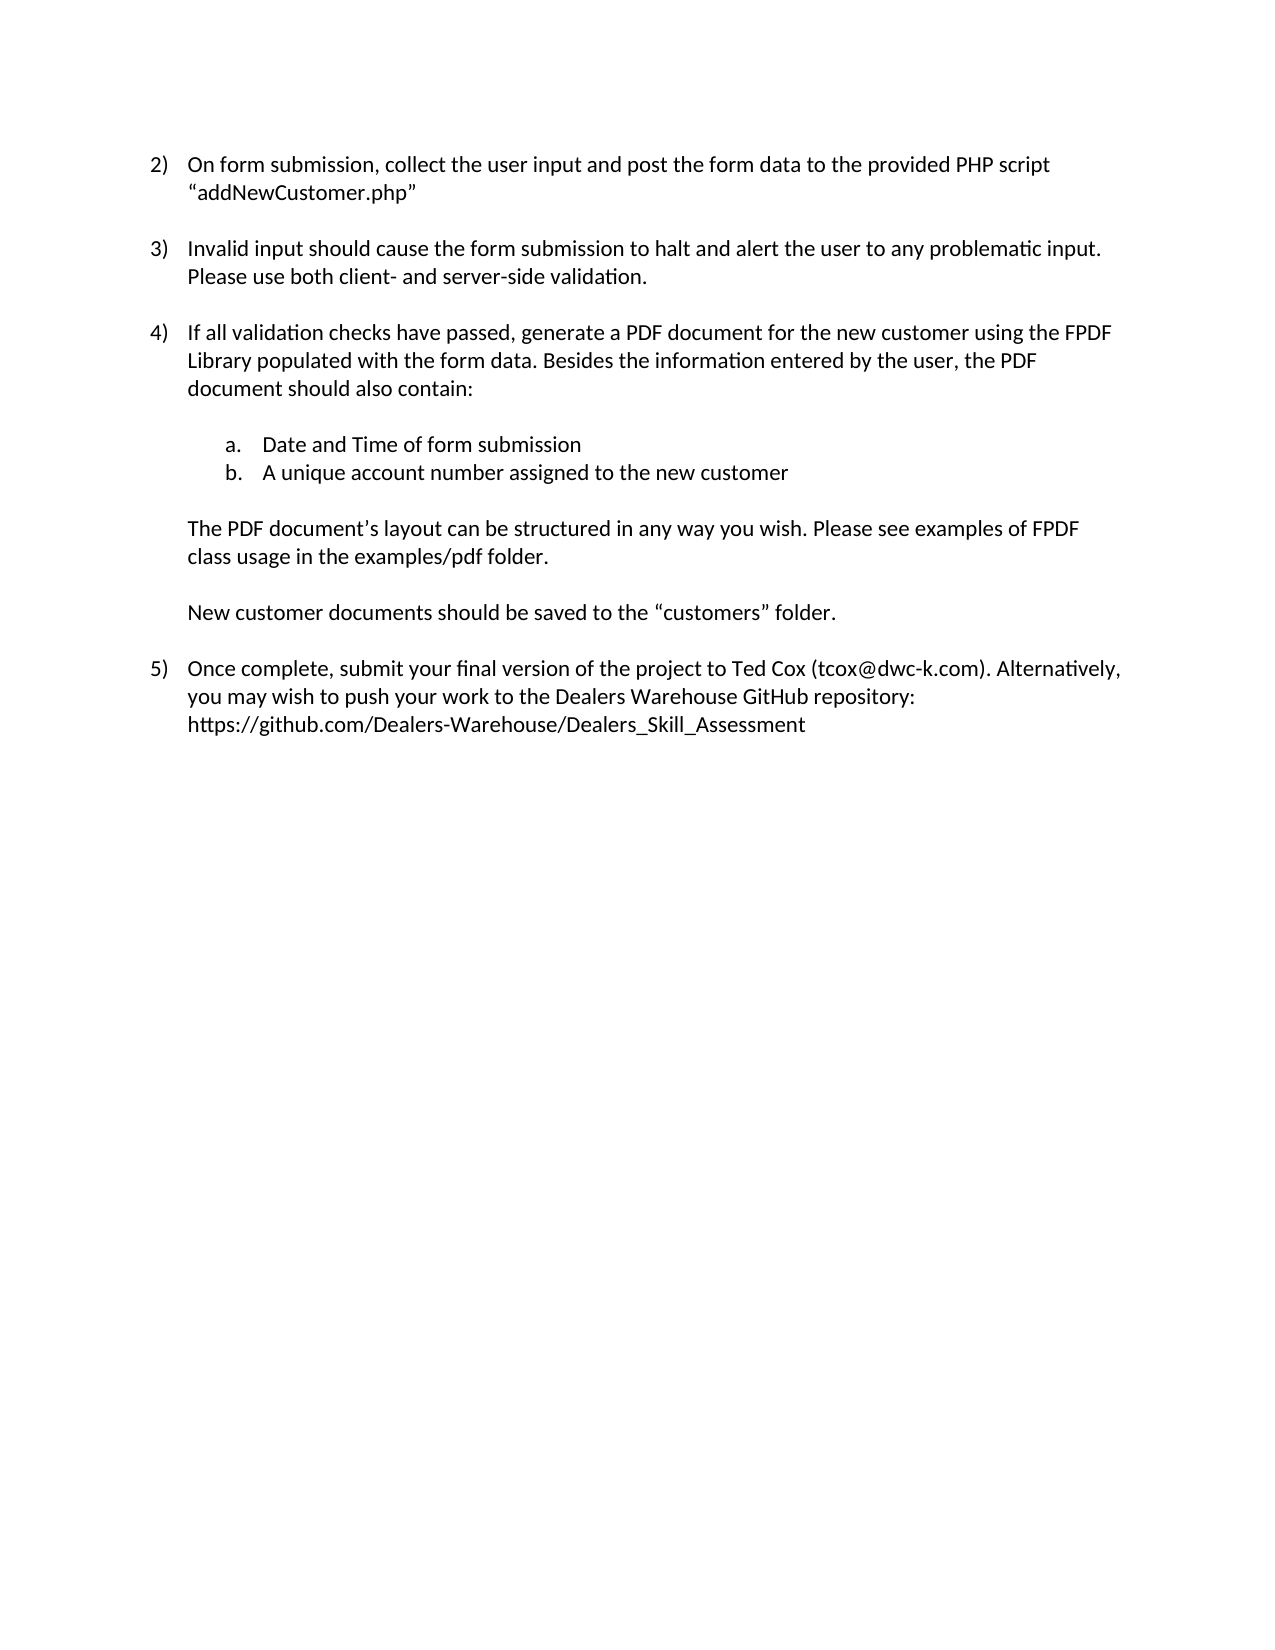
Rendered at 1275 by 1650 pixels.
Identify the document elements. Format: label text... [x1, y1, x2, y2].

list On form submission, collect the user input and post the form data to the provided PHP script “addNewCustomer.php” [150, 150, 1125, 206]
list New customer documents should be saved to the “customers” folder. [187, 598, 1125, 626]
list Date and Time of form submission [225, 430, 1125, 458]
list Invalid input should cause the form submission to halt and alert the user to any problematic input. Please use both client- and server-side validation. [150, 234, 1125, 290]
list The PDF document’s layout can be structured in any way you wish. Please see examples of FPDF class usage in the examples/pdf folder. [187, 514, 1125, 570]
list Once complete, submit your final version of the project to Ted Cox (tcox@dwc-k.com). Alternatively, you may wish to push your work to the Dealers Warehouse GitHub repository: https://github.com/Dealers-Warehouse/Dealers_Skill_Assessment [150, 654, 1125, 738]
list A unique account number assigned to the new customer [225, 458, 1125, 514]
list If all validation checks have passed, generate a PDF document for the new customer using the FPDF Library populated with the form data. Besides the information entered by the user, the PDF document should also contain: [150, 318, 1125, 402]
